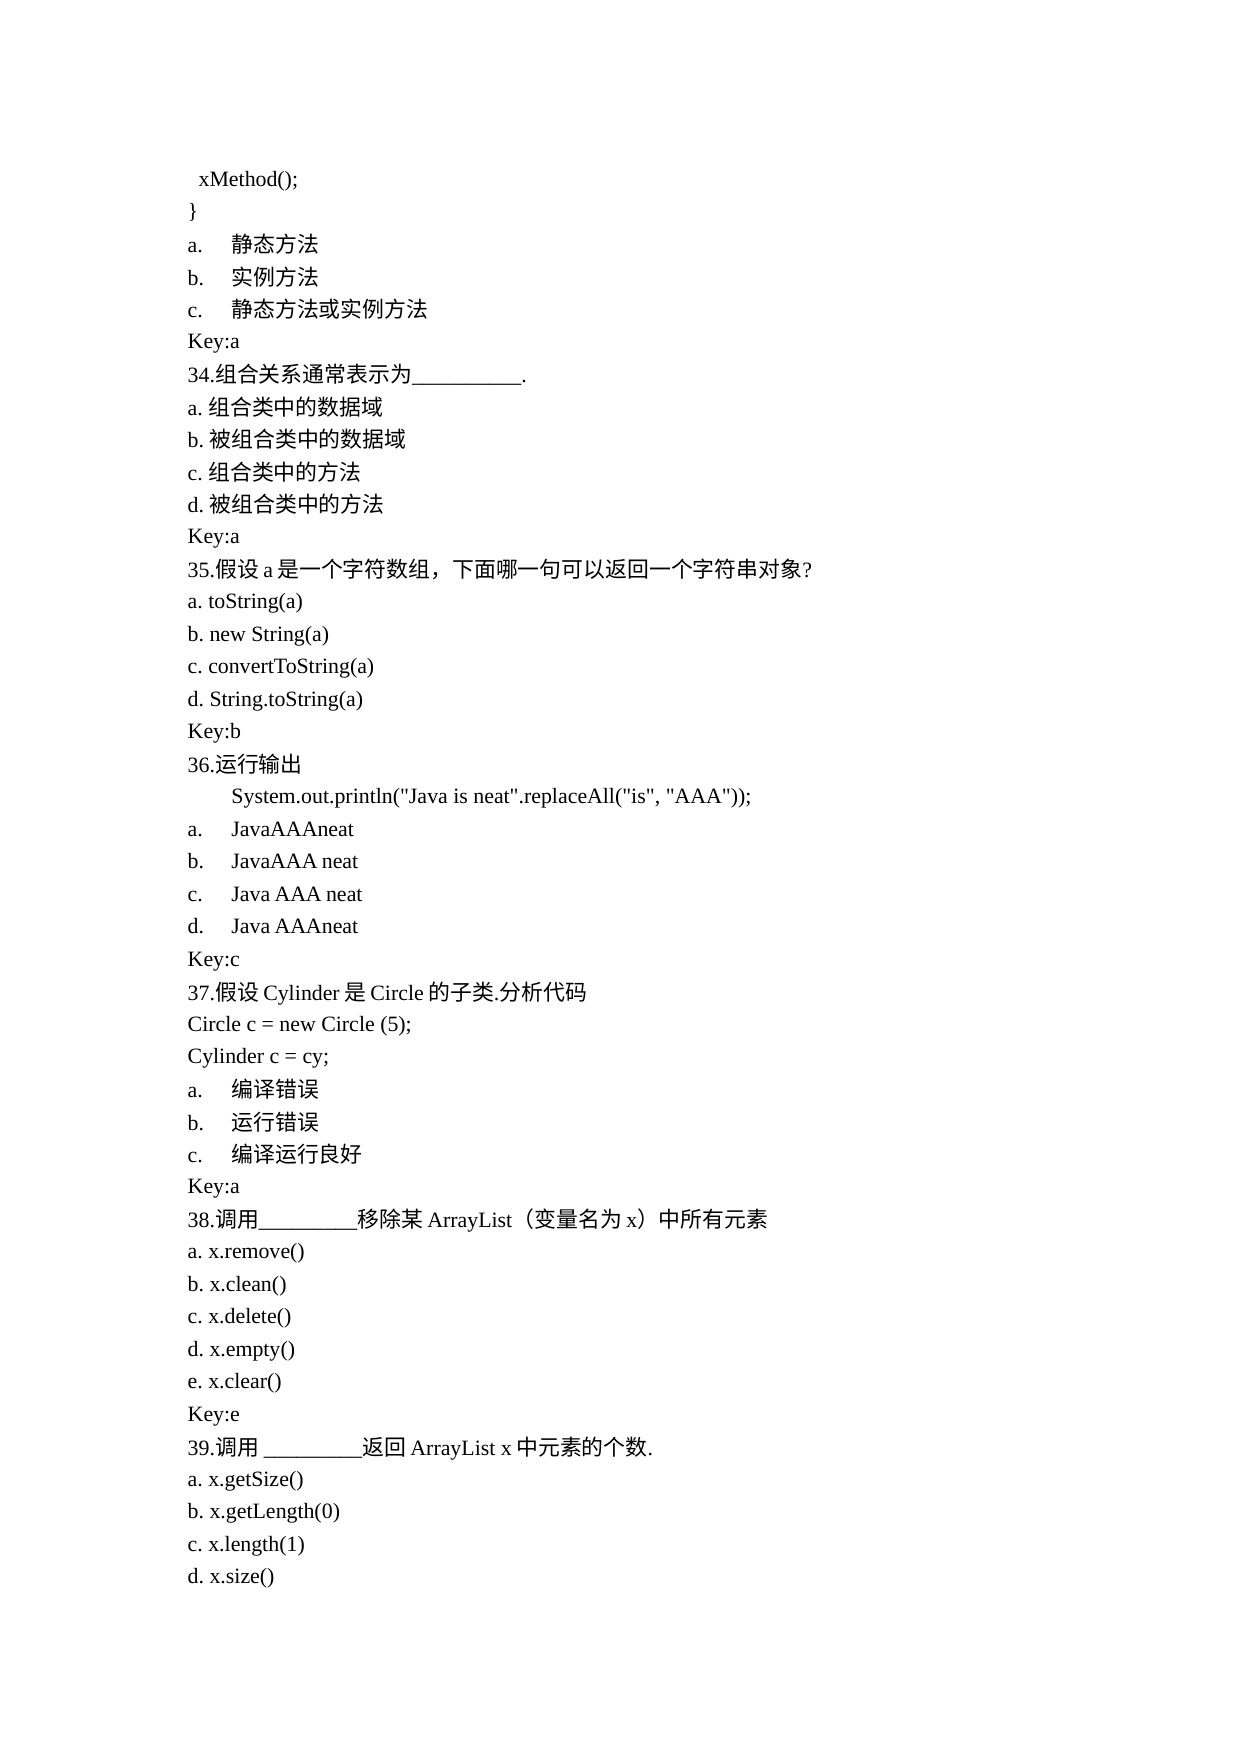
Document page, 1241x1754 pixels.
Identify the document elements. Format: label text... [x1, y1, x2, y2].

text c. convertToString(a) [187, 649, 1053, 682]
text b. new String(a) [187, 617, 1053, 649]
list d. x.empty() [187, 1332, 1053, 1364]
text c. Java AAA neat [187, 877, 1053, 909]
list a. 编译错误 [187, 1072, 1053, 1104]
text Key:b [187, 714, 1053, 747]
list b. 运行错误 [187, 1104, 1053, 1137]
list e. x.clear() [187, 1364, 1053, 1397]
list a. x.getSize() [187, 1462, 1053, 1494]
list Cylinder c = cy; [187, 1039, 1053, 1072]
text d. String.toString(a) [187, 682, 1053, 714]
text Key:a [187, 324, 1053, 357]
text 35.假设a是一个字符数组，下面哪一句可以返回一个字符串对象? [187, 552, 1053, 584]
text } [187, 194, 1053, 227]
text a. 静态方法 [187, 227, 1053, 259]
list 38.调用_________移除某ArrayList（变量名为x）中所有元素 [187, 1202, 1053, 1234]
text b. 被组合类中的数据域 [187, 422, 1053, 454]
list d. x.size() [187, 1559, 1053, 1592]
list 37.假设Cylinder是Circle的子类.分析代码 [187, 974, 1053, 1007]
text System.out.println("Java is neat".replaceAll("is", "AAA")); [187, 779, 1053, 812]
text c. 静态方法或实例方法 [187, 292, 1053, 324]
text a. JavaAAAneat [187, 812, 1053, 844]
text b. 实例方法 [187, 259, 1053, 292]
text Key:a [187, 519, 1053, 552]
text Key:e [187, 1397, 1053, 1429]
list b. x.clean() [187, 1267, 1053, 1299]
list c. x.delete() [187, 1299, 1053, 1332]
text xMethod(); [187, 162, 1053, 194]
text d. 被组合类中的方法 [187, 487, 1053, 519]
list c. 编译运行良好 [187, 1137, 1053, 1169]
text b. JavaAAA neat [187, 844, 1053, 877]
text d. Java AAAneat [187, 909, 1053, 942]
text a. 组合类中的数据域 [187, 389, 1053, 422]
text c. 组合类中的方法 [187, 454, 1053, 487]
text 36.运行输出 [187, 747, 1053, 779]
text Key:c [187, 942, 1053, 974]
text 34.组合关系通常表示为__________. [187, 357, 1053, 389]
text a. toString(a) [187, 584, 1053, 617]
list Circle c = new Circle (5); [187, 1007, 1053, 1039]
list 39.调用 _________返回ArrayList x中元素的个数. [187, 1429, 1053, 1462]
list c. x.length(1) [187, 1527, 1053, 1559]
list Key:a [187, 1169, 1053, 1202]
list b. x.getLength(0) [187, 1494, 1053, 1527]
list a. x.remove() [187, 1234, 1053, 1267]
